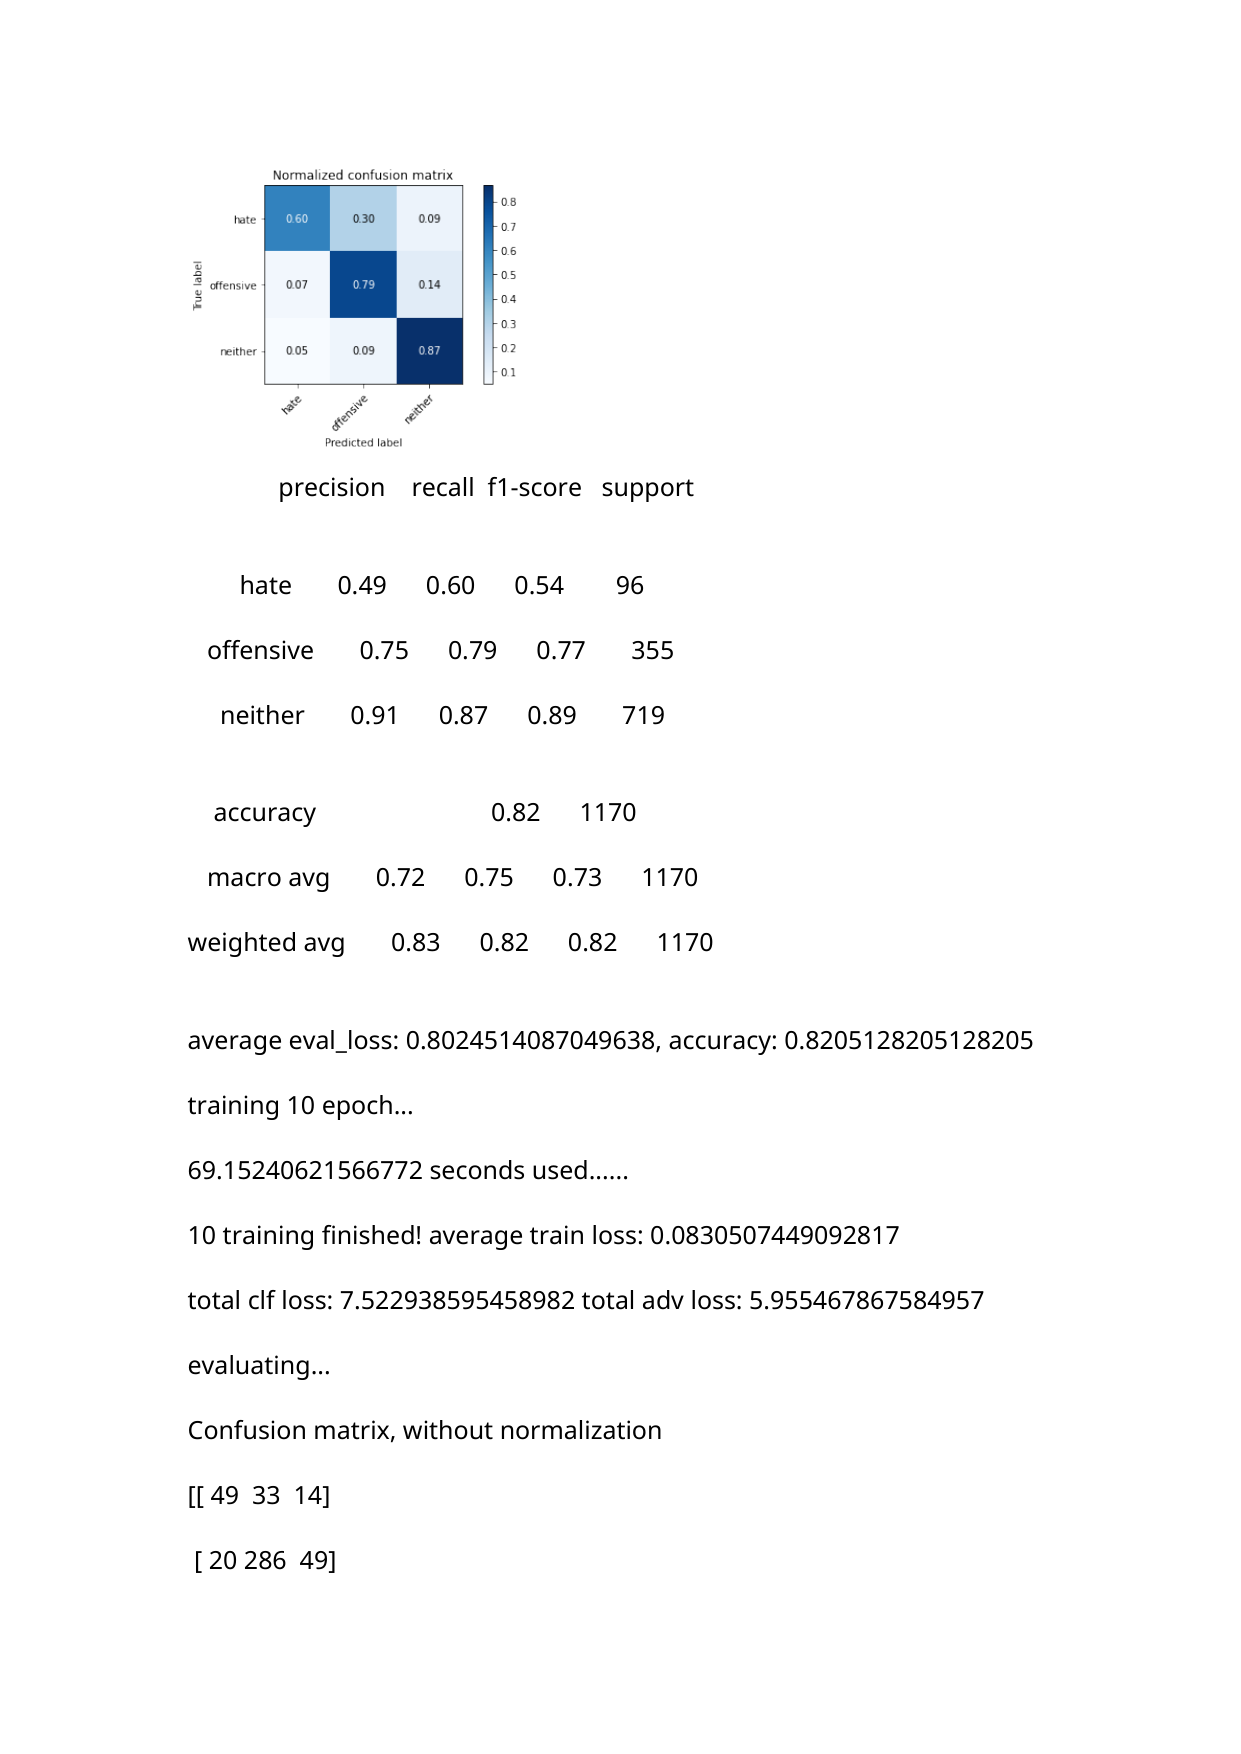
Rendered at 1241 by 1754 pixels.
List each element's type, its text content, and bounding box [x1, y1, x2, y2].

text [ 20 286 49] [187, 1527, 1053, 1592]
picture [187, 162, 524, 455]
text hate 0.49 0.60 0.54 96 [187, 552, 1053, 617]
text 69.15240621566772 seconds used...... [187, 1137, 1053, 1202]
text macro avg 0.72 0.75 0.73 1170 [187, 844, 1053, 909]
text neither 0.91 0.87 0.89 719 [187, 682, 1053, 747]
text precision recall f1-score support [187, 454, 1053, 519]
text offensive 0.75 0.79 0.77 355 [187, 617, 1053, 682]
text weighted avg 0.83 0.82 0.82 1170 [187, 909, 1053, 974]
text 10 training finished! average train loss: 0.0830507449092817 [187, 1202, 1053, 1267]
text Confusion matrix, without normalization [187, 1397, 1053, 1462]
text average eval_loss: 0.8024514087049638, accuracy: 0.8205128205128205 [187, 1007, 1053, 1072]
text [[ 49 33 14] [187, 1462, 1053, 1527]
text total clf loss: 7.522938595458982 total adv loss: 5.955467867584957 [187, 1267, 1053, 1332]
text accuracy 0.82 1170 [187, 779, 1053, 844]
text evaluating... [187, 1332, 1053, 1397]
text training 10 epoch... [187, 1072, 1053, 1137]
